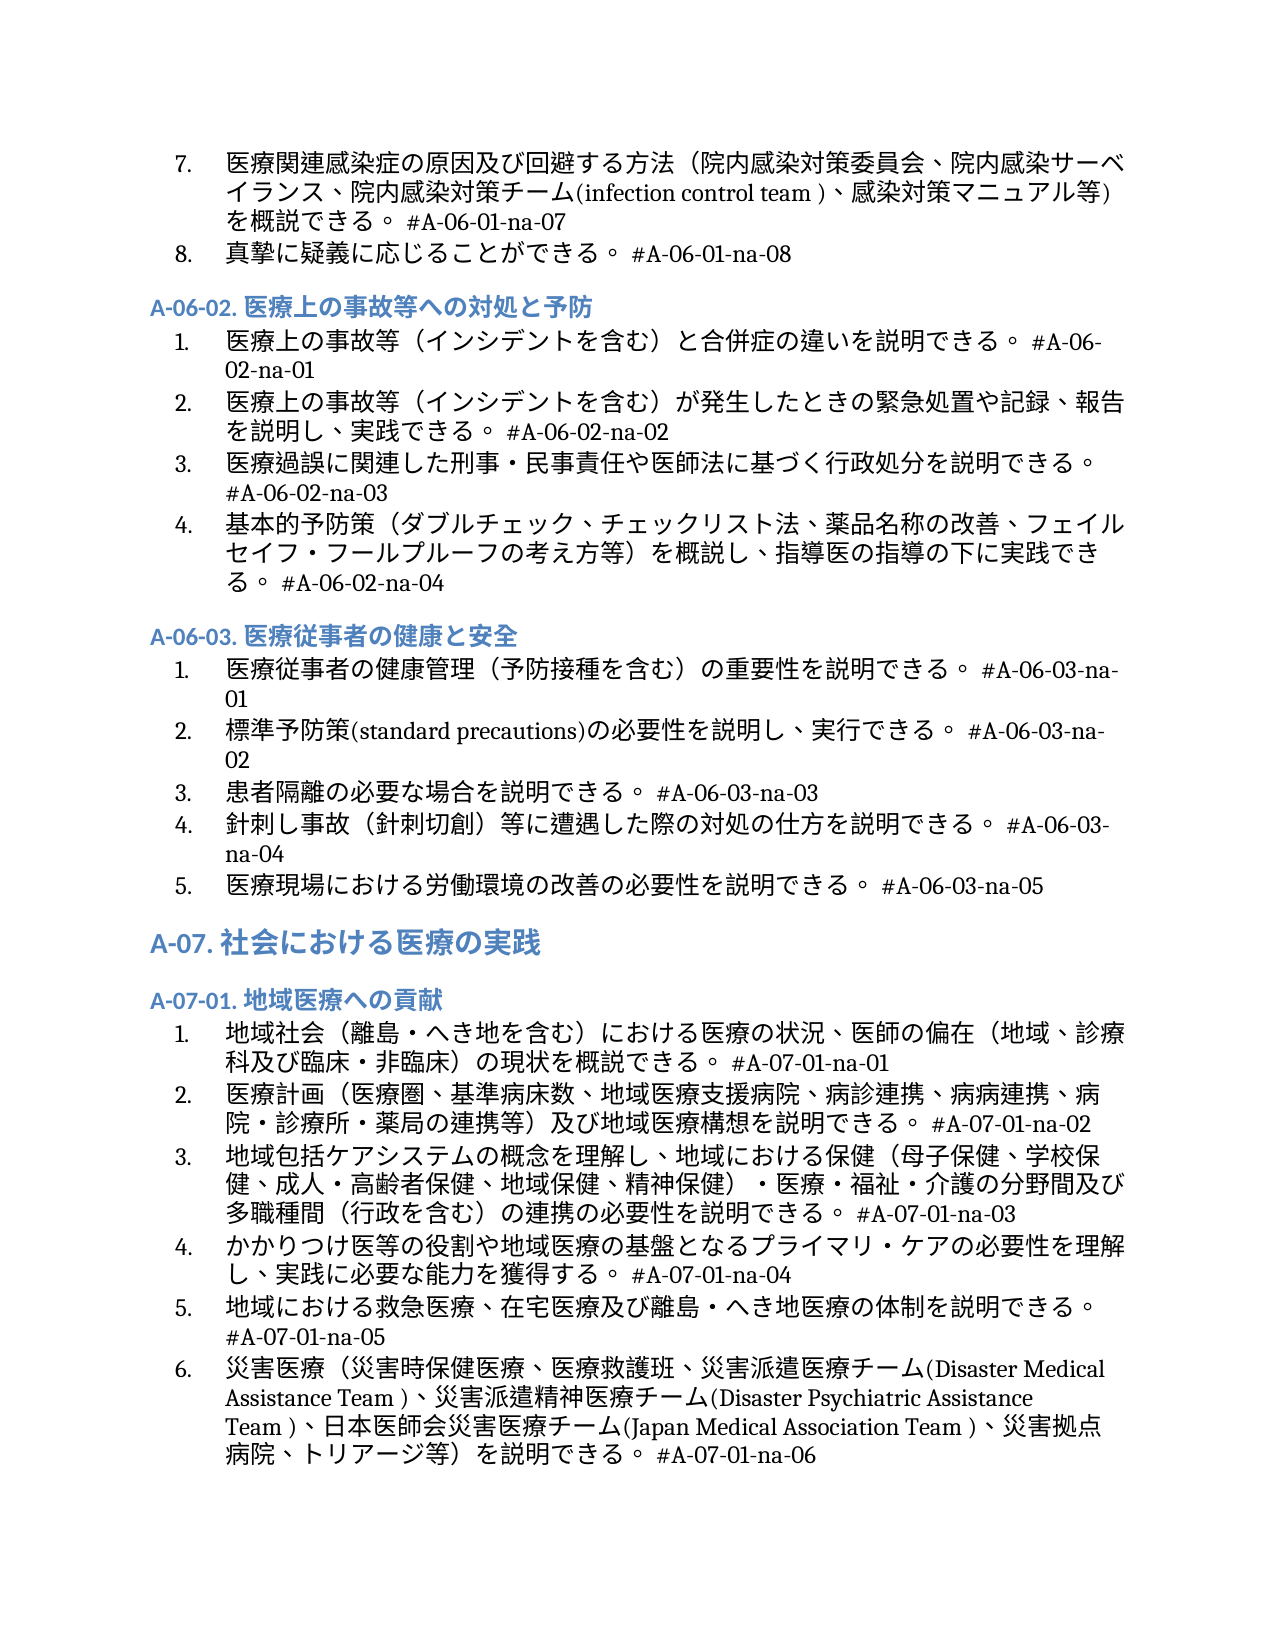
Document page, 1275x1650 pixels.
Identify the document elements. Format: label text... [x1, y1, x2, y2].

list 医療関連感染症の原因及び回避する方法（院内感染対策委員会、院内感染サーベイランス、院内感染対策チーム(infection control team )、感染対策マニュアル等)を概説できる。 #A-06-01-na-07 [175, 150, 1125, 236]
subtitle A-06-03. 医療従事者の健康と安全 [150, 618, 1125, 652]
list 医療現場における労働環境の改善の必要性を説明できる。 #A-06-03-na-05 [175, 872, 1125, 901]
list 基本的予防策（ダブルチェック、チェックリスト法、薬品名称の改善、フェイルセイフ・フールプルーフの考え方等）を概説し、指導医の指導の下に実践できる。 #A-06-02-na-04 [175, 511, 1125, 597]
subtitle A-06-02. 医療上の事故等への対処と予防 [150, 289, 1125, 324]
list 医療従事者の健康管理（予防接種を含む）の重要性を説明できる。 #A-06-03-na-01 [175, 656, 1125, 713]
list 地域包括ケアシステムの概念を理解し、地域における保健（母子保健、学校保健、成人・高齢者保健、地域保健、精神保健）・医療・福祉・介護の分野間及び多職種間（行政を含む）の連携の必要性を説明できる。 #A-07-01-na-03 [175, 1143, 1125, 1229]
list 災害医療（災害時保健医療、医療救護班、災害派遣医療チーム(Disaster Medical Assistance Team )、災害派遣精神医療チーム(Disaster Psychiatric Assistance Team )、日本医師会災害医療チーム(Japan Medical Association Team )、災害拠点病院、トリアージ等）を説明できる。 #A-07-01-na-06 [175, 1355, 1125, 1470]
subtitle A-07-01. 地域医療への貢献 [150, 982, 1125, 1016]
list 標準予防策(standard precautions)の必要性を説明し、実行できる。 #A-06-03-na-02 [175, 717, 1125, 775]
list 医療上の事故等（インシデントを含む）が発生したときの緊急処置や記録、報告を説明し、実践できる。 #A-06-02-na-02 [175, 389, 1125, 446]
list 真摯に疑義に応じることができる。 #A-06-01-na-08 [175, 240, 1125, 269]
list 患者隔離の必要な場合を説明できる。 #A-06-03-na-03 [175, 778, 1125, 807]
list 医療過誤に関連した刑事・民事責任や医師法に基づく行政処分を説明できる。 #A-06-02-na-03 [175, 450, 1125, 507]
list 針刺し事故（針刺切創）等に遭遇した際の対処の仕方を説明できる。 #A-06-03-na-04 [175, 811, 1125, 868]
list 地域における救急医療、在宅医療及び離島・へき地医療の体制を説明できる。 #A-07-01-na-05 [175, 1294, 1125, 1351]
list 医療上の事故等（インシデントを含む）と合併症の違いを説明できる。 #A-06-02-na-01 [175, 327, 1125, 385]
list 医療計画（医療圏、基準病床数、地域医療支援病院、病診連携、病病連携、病院・診療所・薬局の連携等）及び地域医療構想を説明できる。 #A-07-01-na-02 [175, 1081, 1125, 1139]
list 地域社会（離島・へき地を含む）における医療の状況、医師の偏在（地域、診療科及び臨床・非臨床）の現状を概説できる。 #A-07-01-na-01 [175, 1020, 1125, 1078]
list かかりつけ医等の役割や地域医療の基盤となるプライマリ・ケアの必要性を理解し、実践に必要な能力を獲得する。 #A-07-01-na-04 [175, 1233, 1125, 1290]
subtitle A-07. 社会における医療の実践 [150, 922, 1125, 962]
